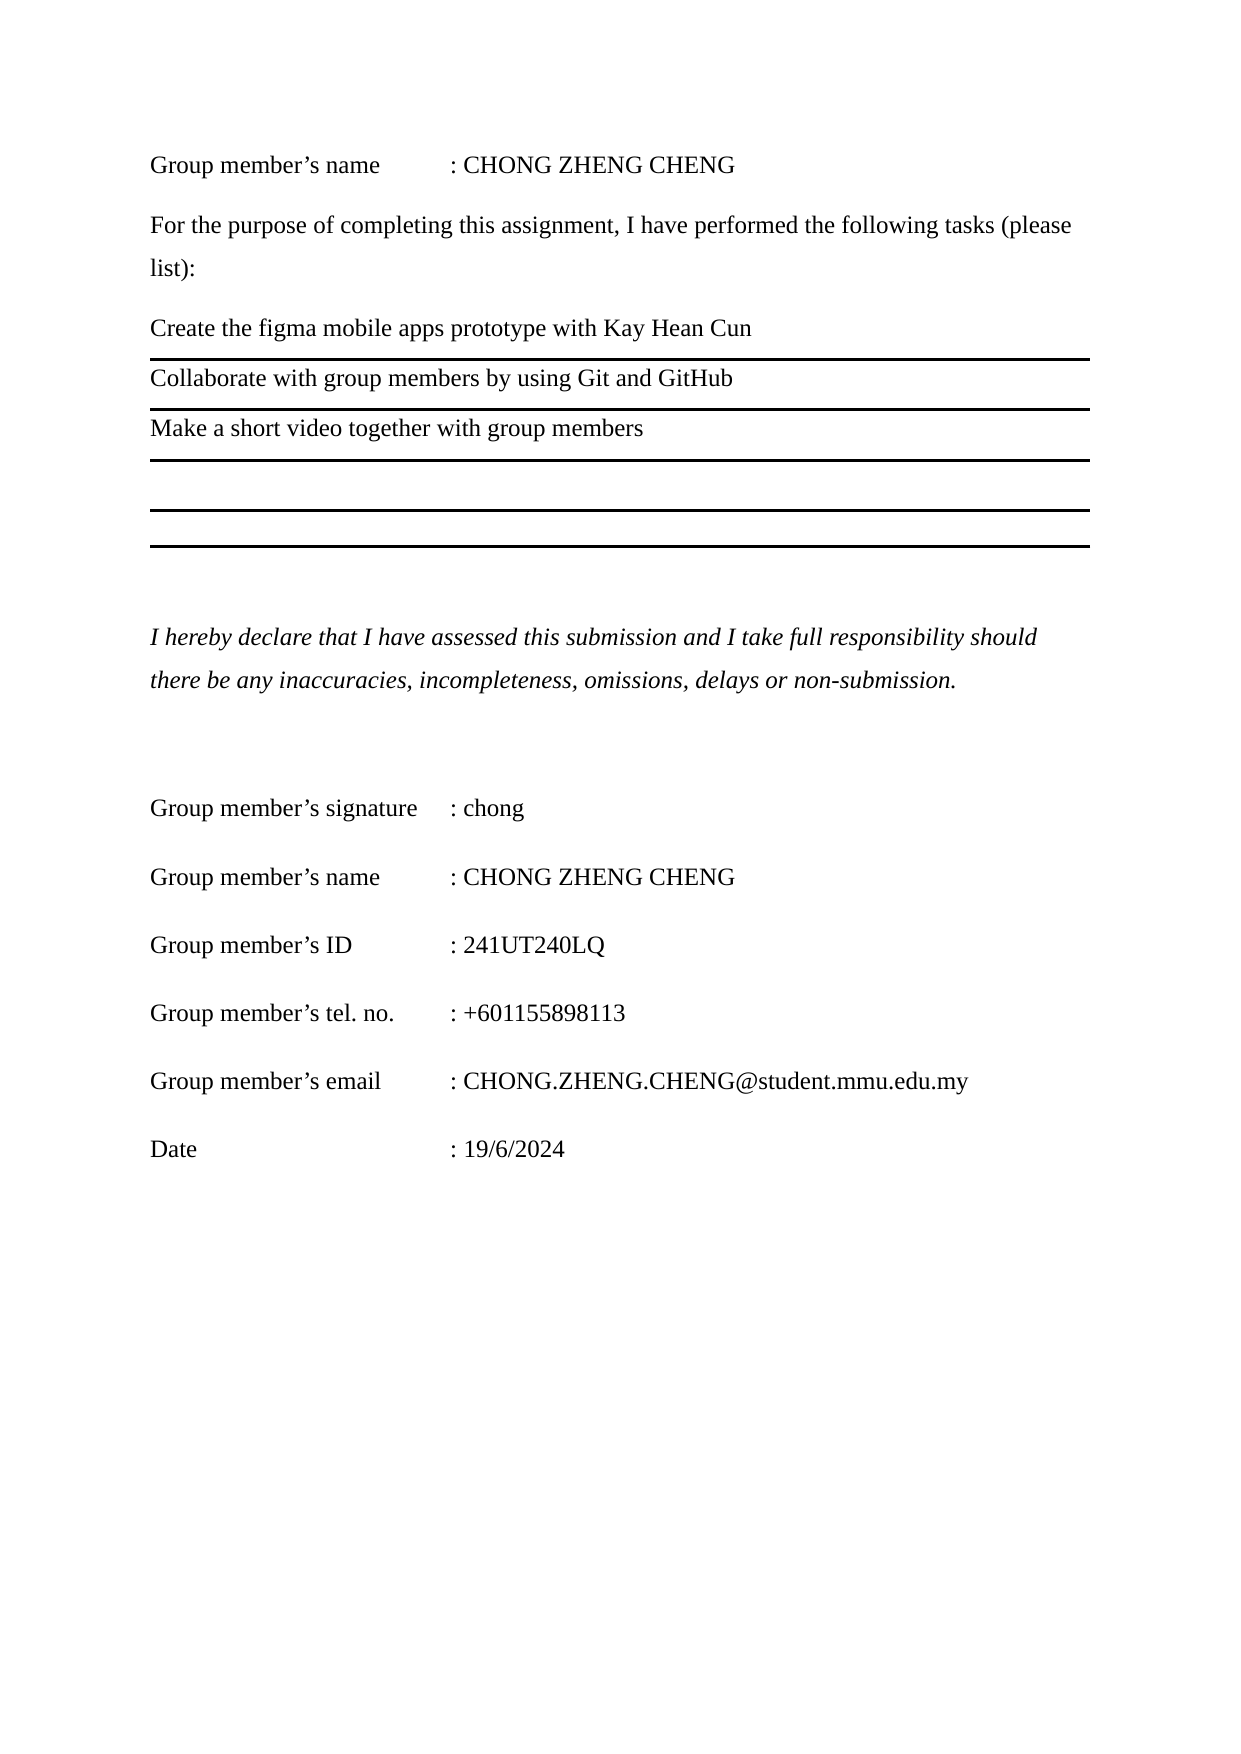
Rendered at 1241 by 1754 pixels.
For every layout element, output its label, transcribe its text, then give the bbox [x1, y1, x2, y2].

text Collaborate with group members by using Git and GitHub [150, 361, 1090, 394]
text Make a short video together with group members [150, 411, 1090, 444]
text Group member’s email : CHONG.ZHENG.CHENG@student.mmu.edu.my [150, 1066, 1090, 1095]
text Group member’s name : CHONG ZHENG CHENG [150, 150, 1090, 179]
text I hereby declare that I have assessed this submission and I take full responsibility should there be any inaccuracies, incompleteness, omissions, delays or non-submission. [150, 622, 1090, 694]
text For the purpose of completing this assignment, I have performed the following tasks (please list): [150, 210, 1090, 282]
text Create the figma mobile apps prototype with Kay Hean Cun [150, 313, 1090, 343]
text Group member’s name : CHONG ZHENG CHENG [150, 862, 1090, 890]
text Group member’s ID : 241UT240LQ [150, 930, 1090, 958]
text Group member’s signature : chong [150, 793, 1090, 822]
text Group member’s tel. no. : +601155898113 [150, 998, 1090, 1027]
text Date : 19/6/2024 [150, 1134, 1090, 1163]
